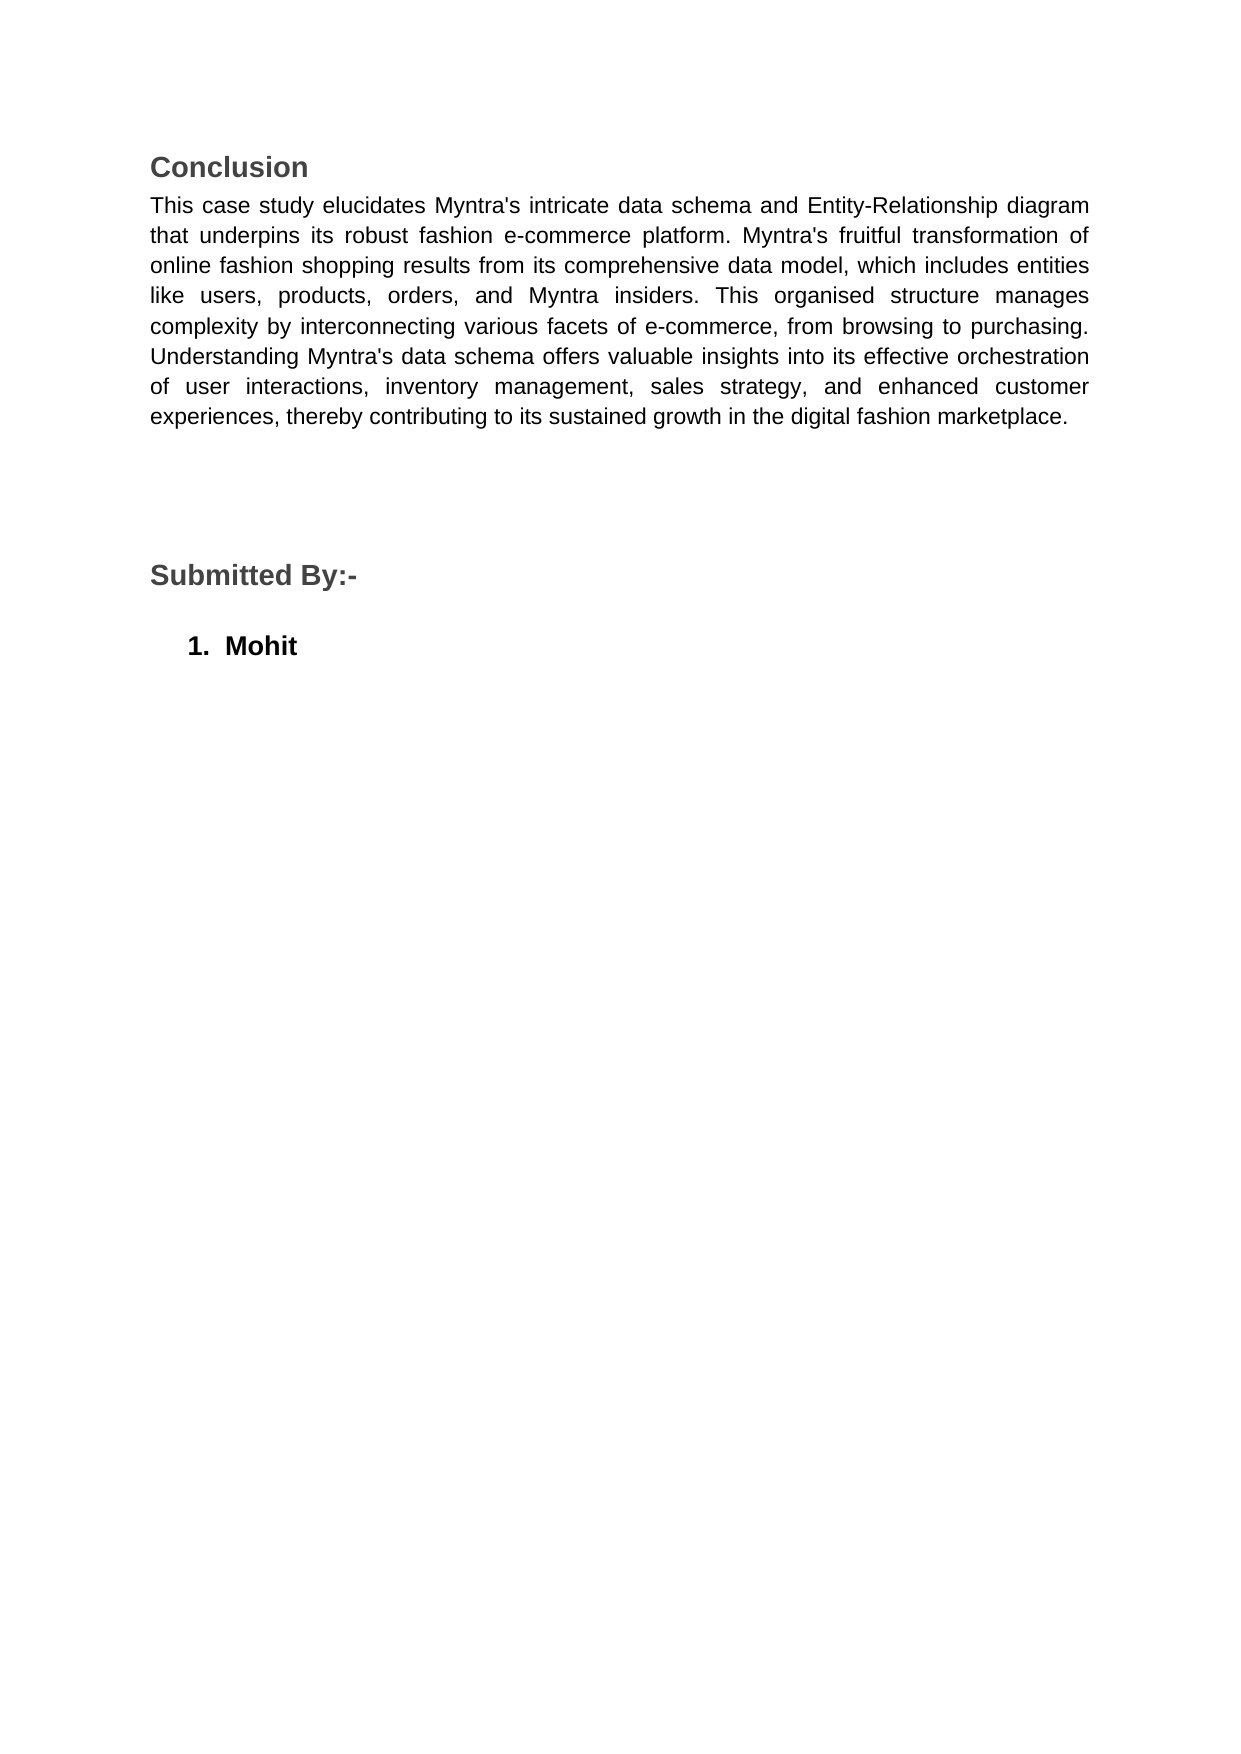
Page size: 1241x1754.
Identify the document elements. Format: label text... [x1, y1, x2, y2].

subtitle Submitted By:- [150, 557, 1090, 591]
list Mohit [187, 629, 1090, 661]
text This case study elucidates Myntra's intricate data schema and Entity-Relationship diagram that underpins its robust fashion e-commerce platform. Myntra's fruitful transformation of online fashion shopping results from its comprehensive data model, which includes entities like users, products, orders, and Myntra insiders. This organised structure manages complexity by interconnecting various facets of e-commerce, from browsing to purchasing. Understanding Myntra's data schema offers valuable insights into its effective orchestration of user interactions, inventory management, sales strategy, and enhanced customer experiences, thereby contributing to its sustained growth in the digital fashion marketplace. [150, 192, 1090, 430]
subtitle Conclusion [150, 150, 1090, 183]
